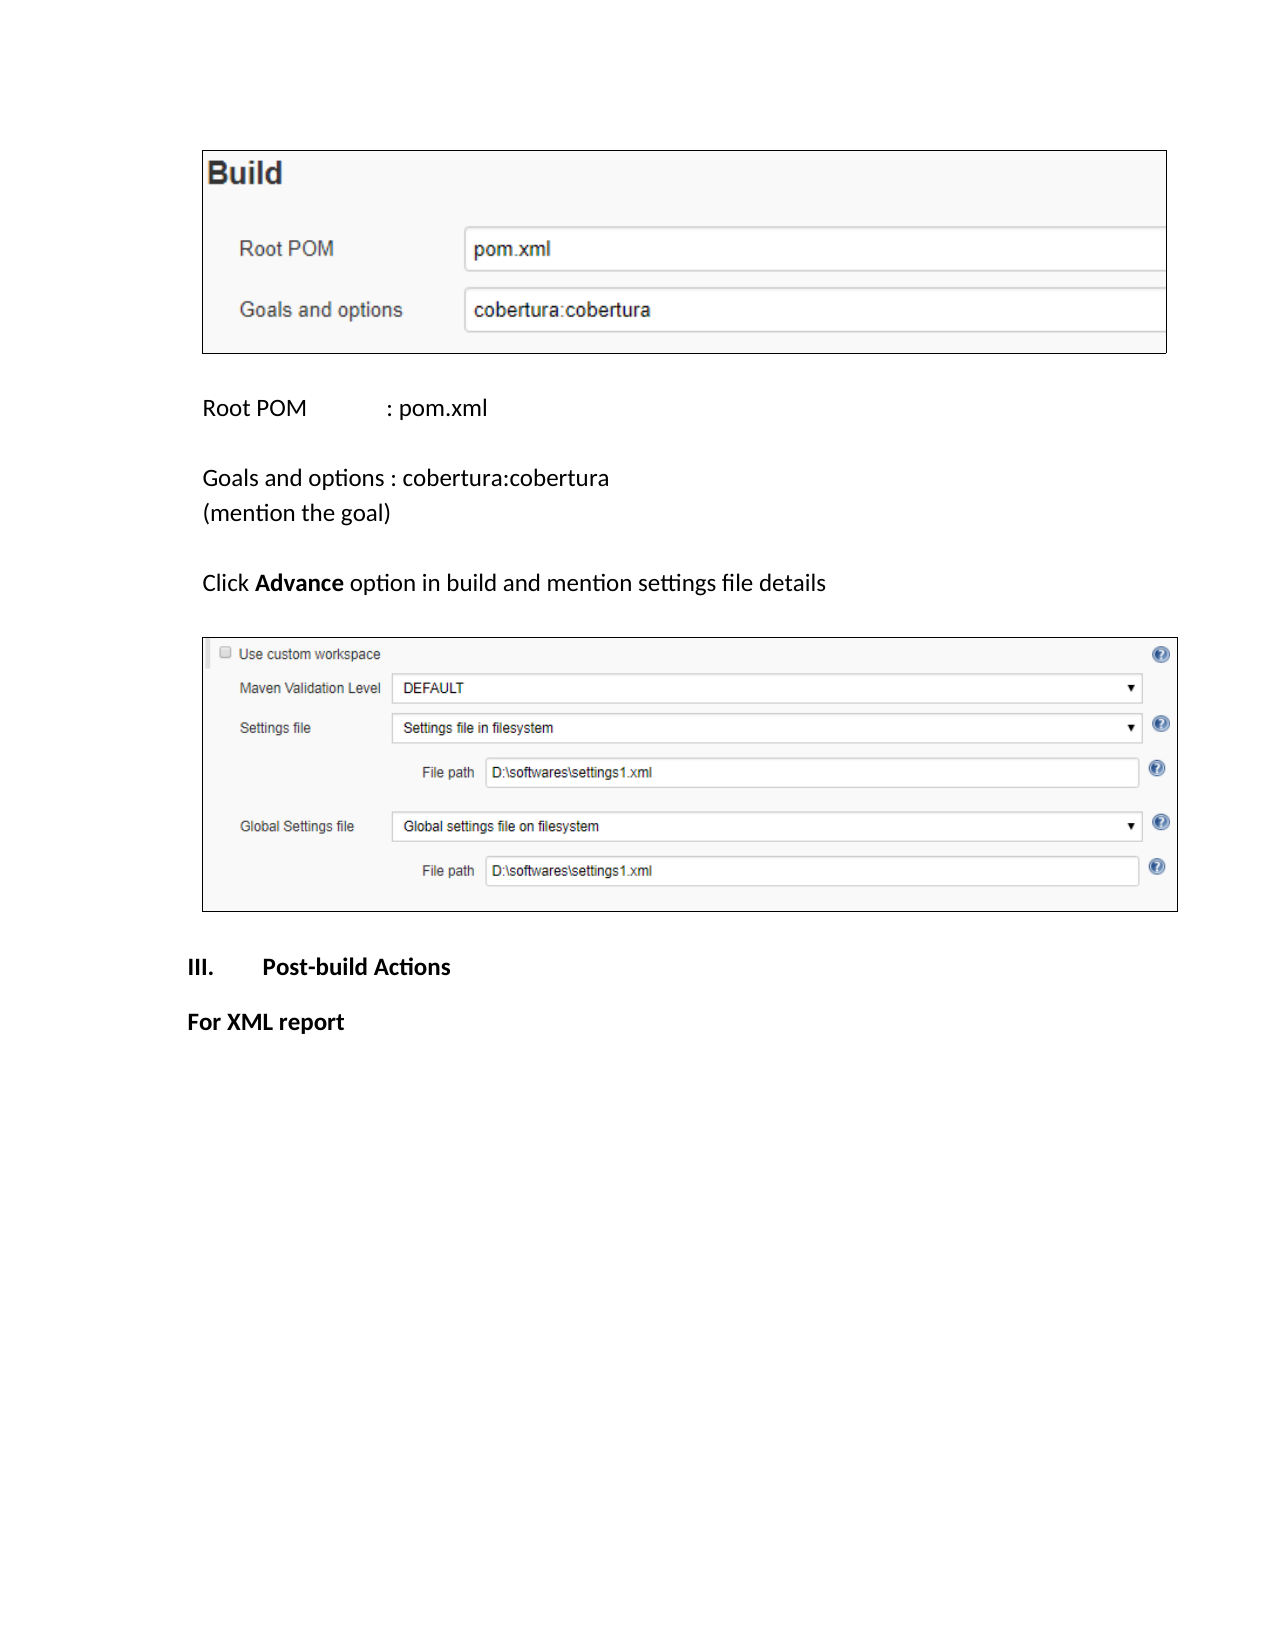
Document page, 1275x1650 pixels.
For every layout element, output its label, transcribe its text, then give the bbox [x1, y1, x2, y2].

text For XML report [187, 1007, 1125, 1037]
picture [203, 151, 1166, 353]
list Goals and options : cobertura:cobertura [202, 462, 1125, 493]
list Root POM : pom.xml [202, 392, 1125, 423]
list Click Advance option in build and mention settings file details [202, 567, 1125, 598]
picture [203, 638, 1177, 911]
list (mention the goal) [202, 497, 1125, 528]
list Post-build Actions [187, 951, 1125, 981]
